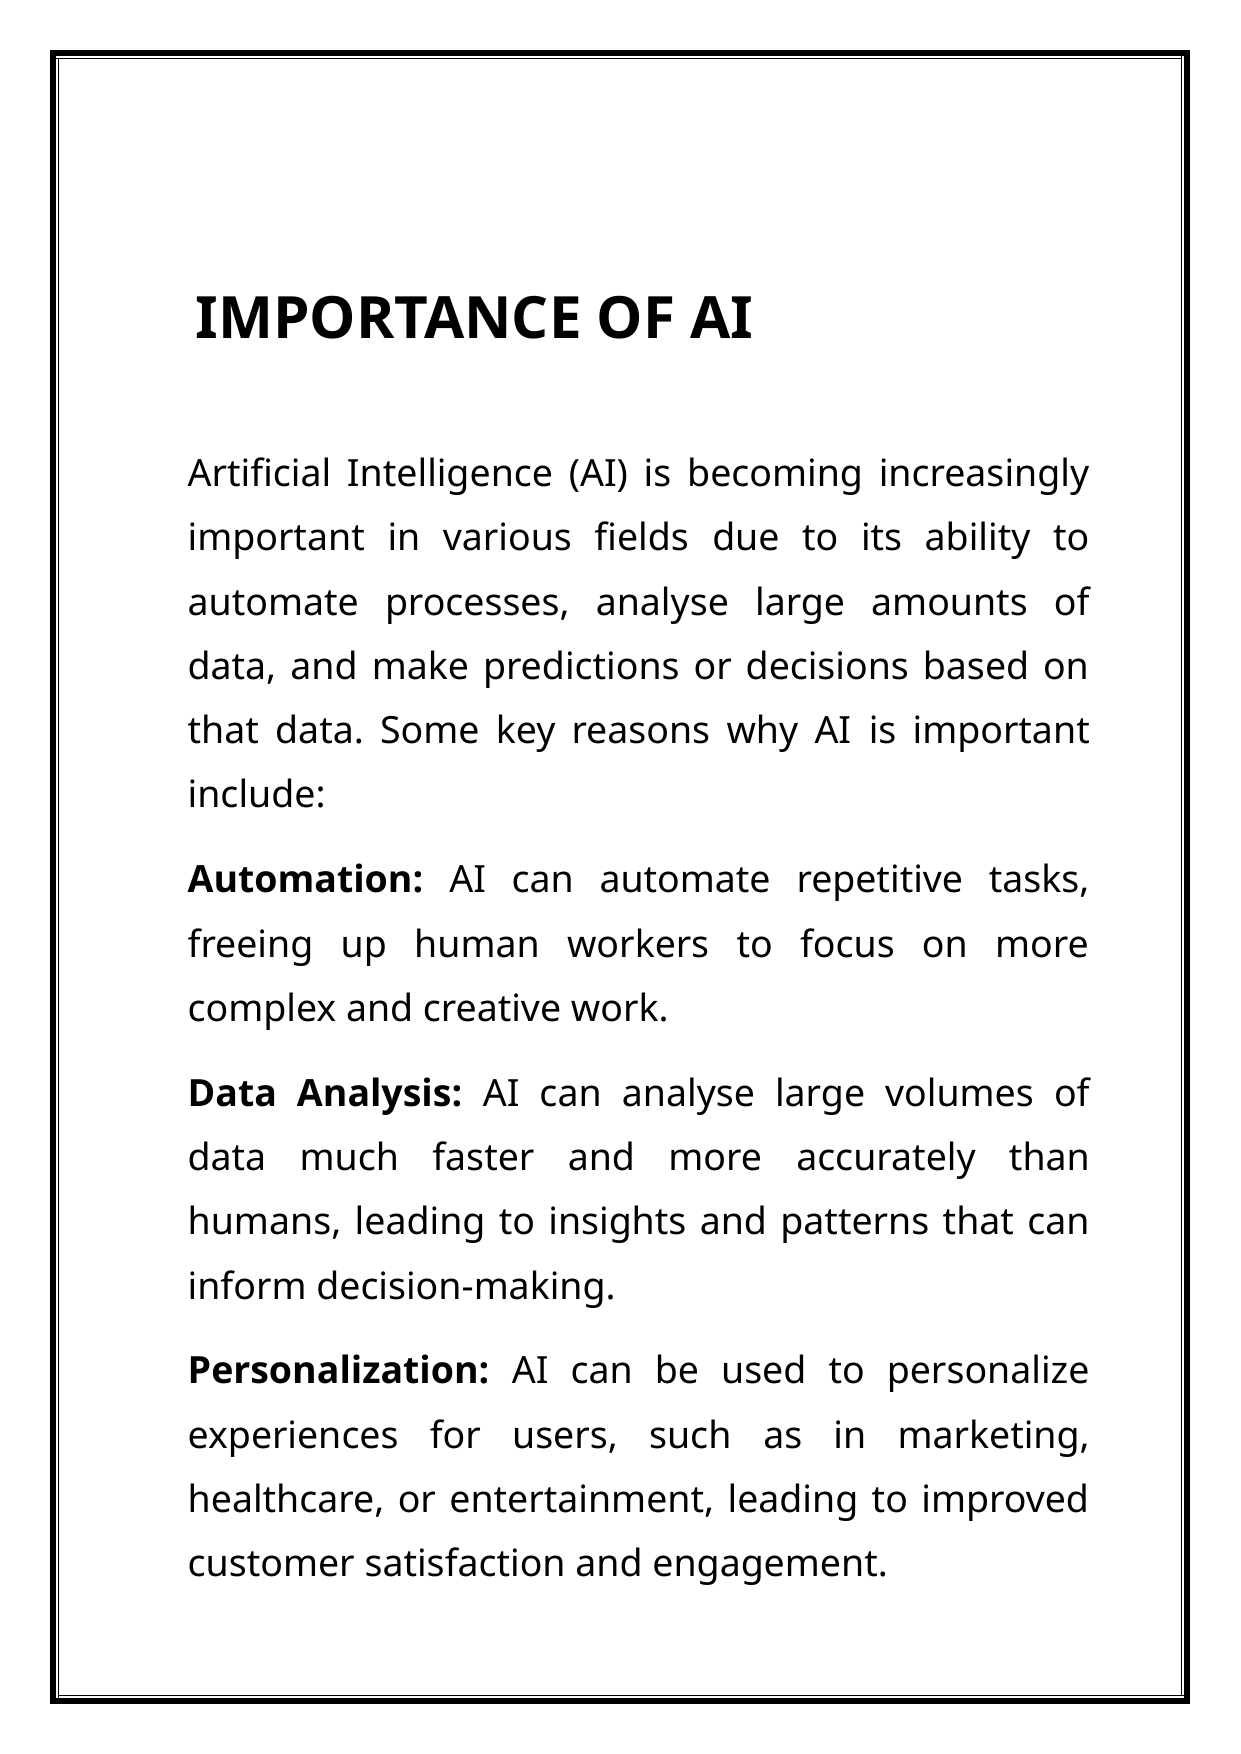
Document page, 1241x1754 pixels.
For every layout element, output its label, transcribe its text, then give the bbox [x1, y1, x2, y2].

text Artificial Intelligence (AI) is becoming increasingly important in various fields due to its ability to automate processes, analyse large amounts of data, and make predictions or decisions based on that data. Some key reasons why AI is important include: [187, 446, 1090, 819]
text Automation: AI can automate repetitive tasks, freeing up human workers to focus on more complex and creative work. [187, 853, 1090, 1032]
subtitle IMPORTANCE OF AI [150, 276, 1071, 355]
text Personalization: AI can be used to personalize experiences for users, such as in marketing, healthcare, or entertainment, leading to improved customer satisfaction and engagement. [187, 1344, 1090, 1588]
text Data Analysis: AI can analyse large volumes of data much faster and more accurately than humans, leading to insights and patterns that can inform decision-making. [187, 1066, 1090, 1310]
